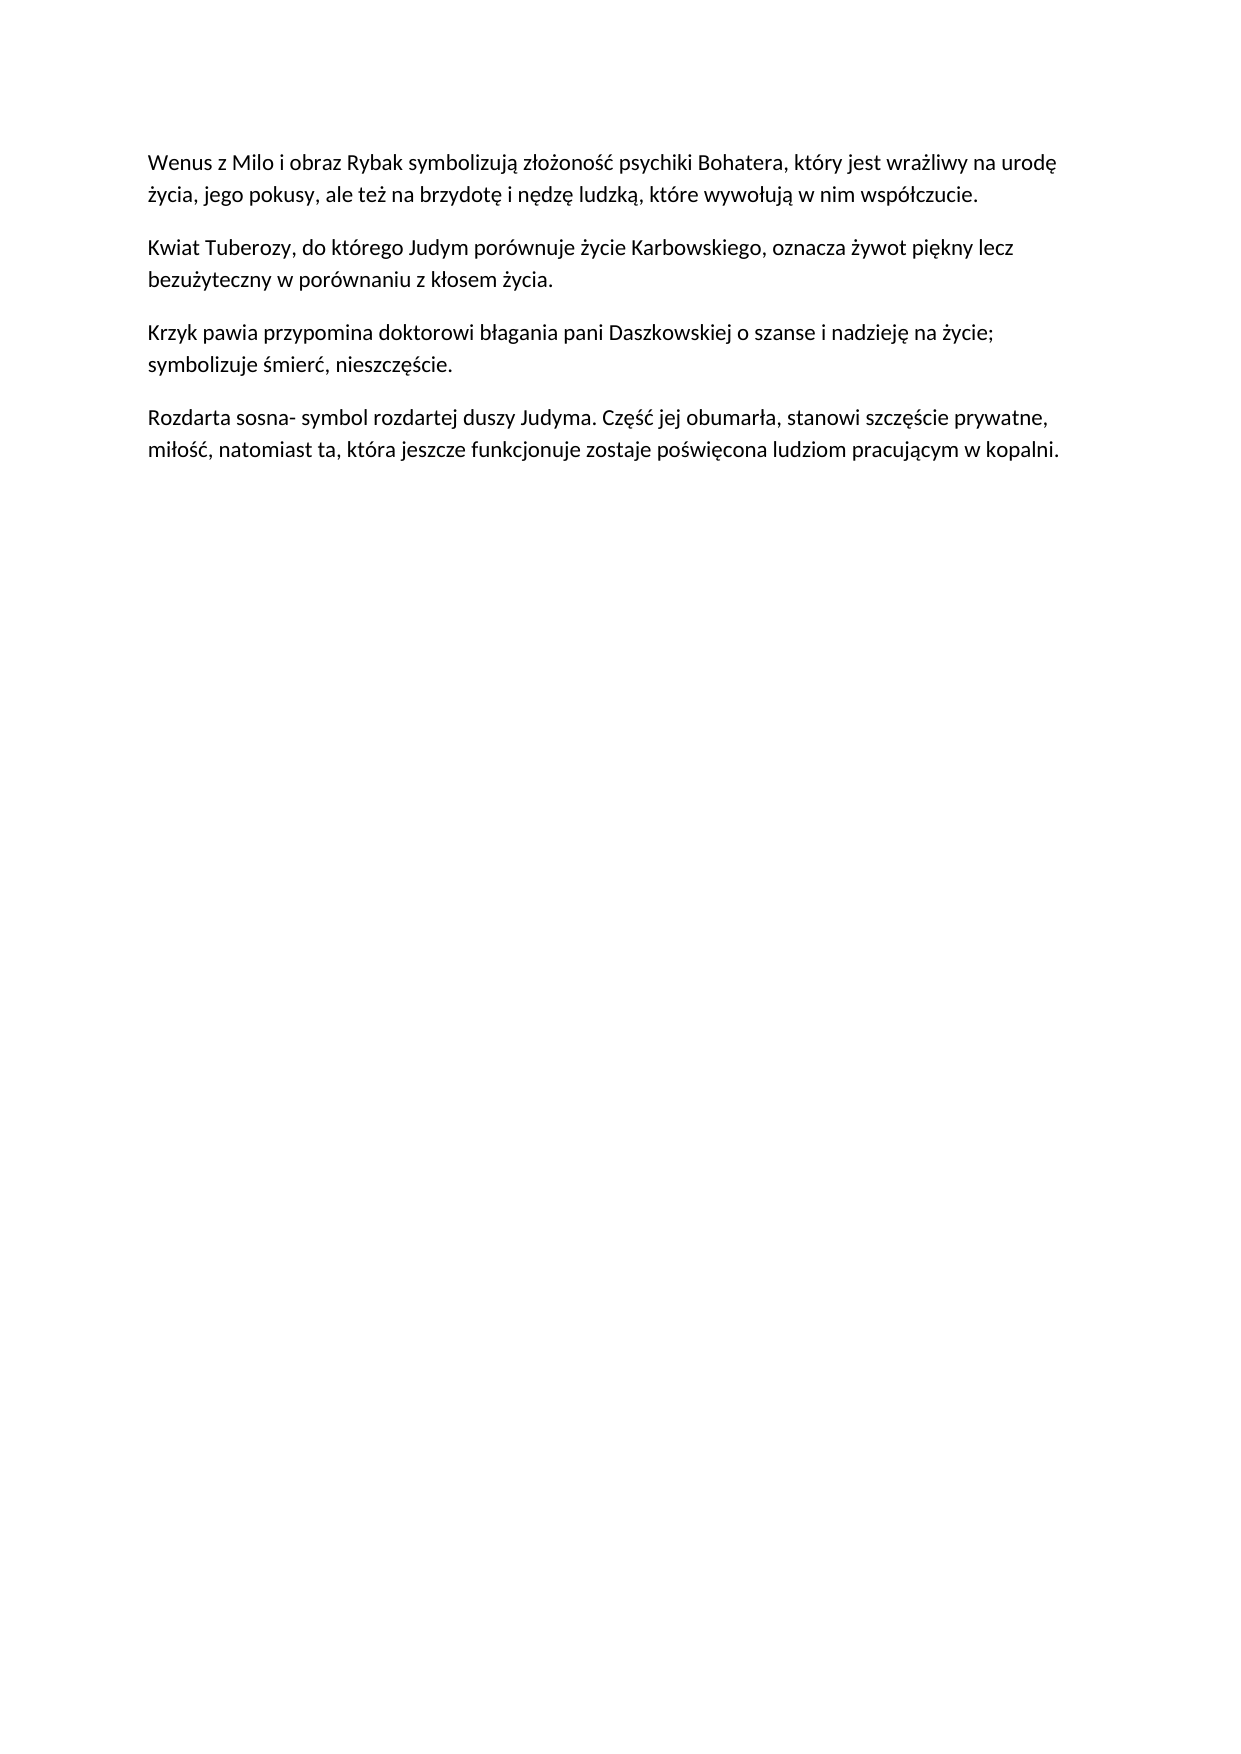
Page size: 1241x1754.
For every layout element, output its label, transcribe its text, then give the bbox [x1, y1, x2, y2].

text Wenus z Milo i obraz Rybak symbolizują złożoność psychiki Bohatera, który jest wrażliwy na urodę życia, jego pokusy, ale też na brzydotę i nędzę ludzką, które wywołują w nim współczucie. [148, 148, 1093, 208]
text Kwiat Tuberozy, do którego Judym porównuje życie Karbowskiego, oznacza żywot piękny lecz bezużyteczny w porównaniu z kłosem życia. [148, 233, 1093, 293]
text Rozdarta sosna- symbol rozdartej duszy Judyma. Część jej obumarła, stanowi szczęście prywatne, miłość, natomiast ta, która jeszcze funkcjonuje zostaje poświęcona ludziom pracującym w kopalni. [148, 403, 1093, 463]
text Krzyk pawia przypomina doktorowi błagania pani Daszkowskiej o szanse i nadzieję na życie; symbolizuje śmierć, nieszczęście. [148, 318, 1093, 378]
